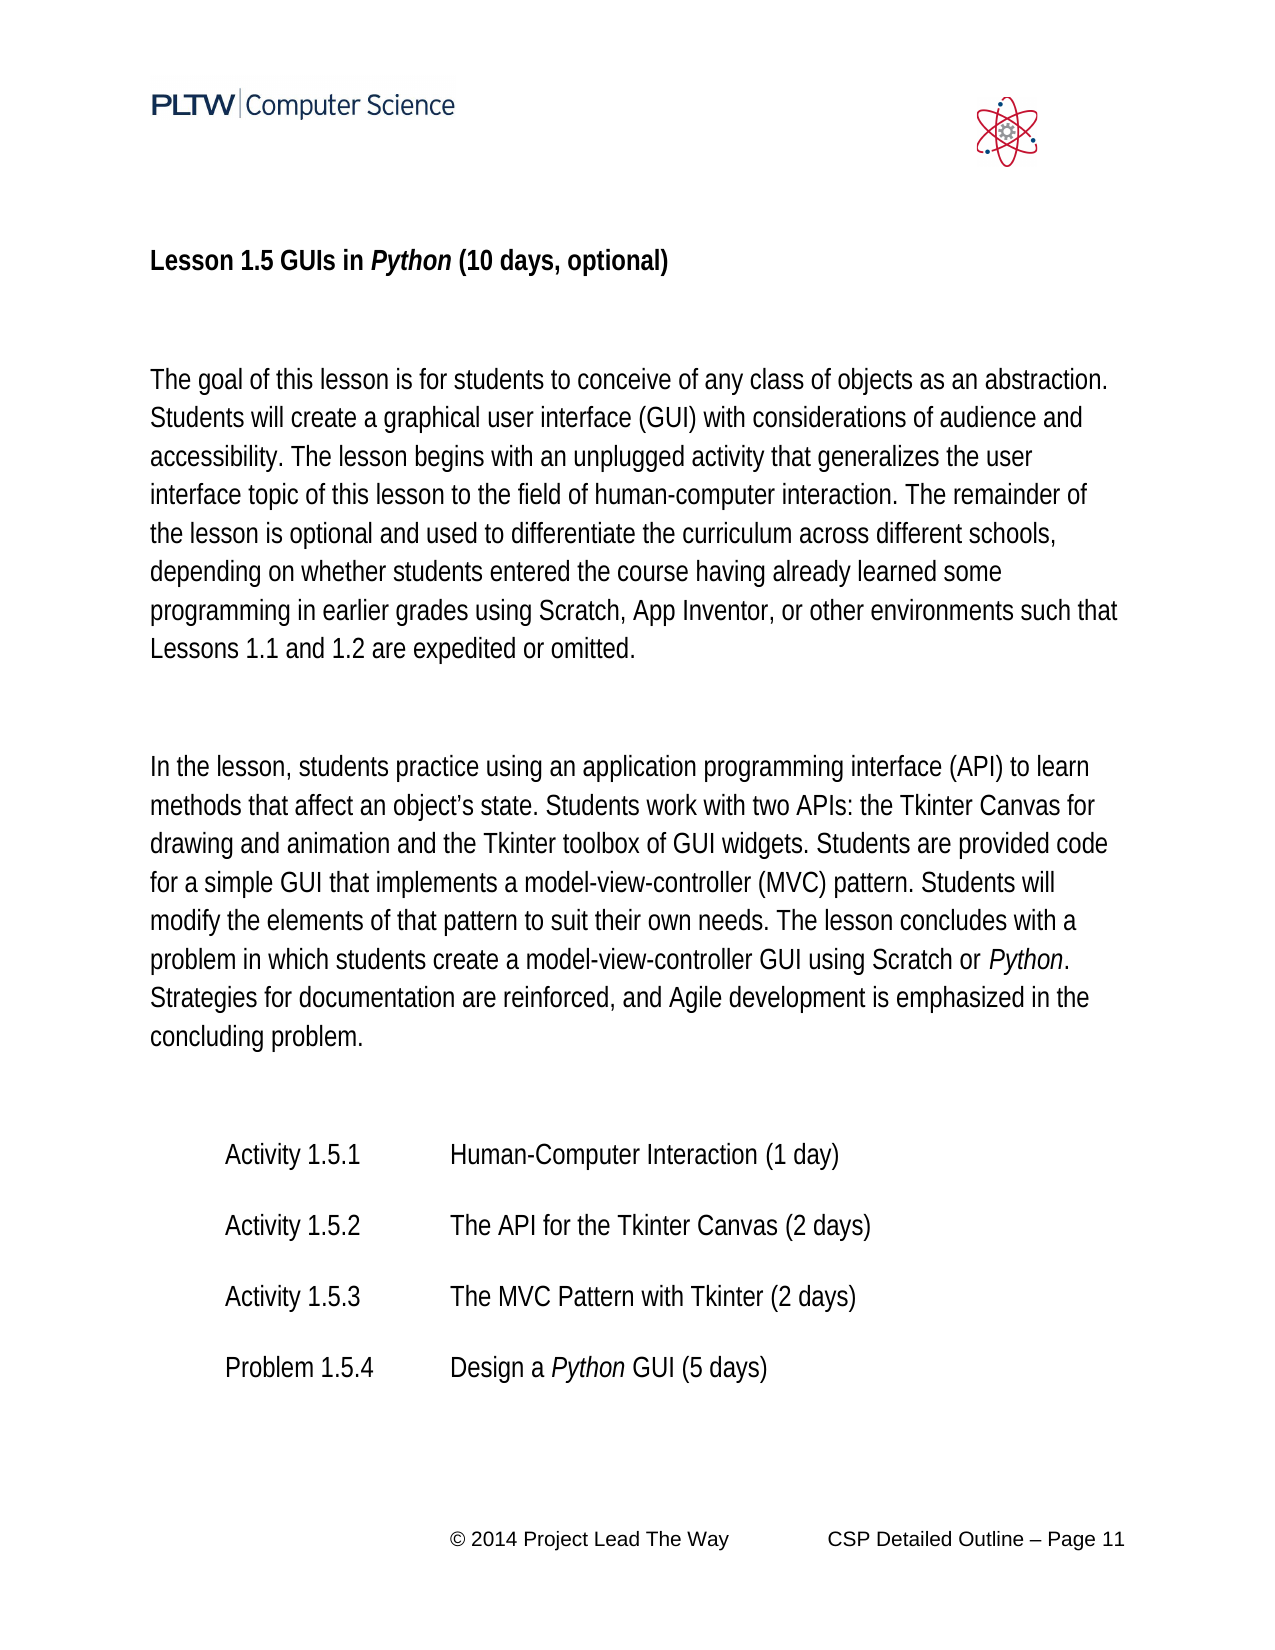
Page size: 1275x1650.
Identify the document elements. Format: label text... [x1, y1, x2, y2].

picture [976, 97, 1038, 167]
text Activity 1.5.1 Human-Computer Interaction (1 day) [225, 1137, 1125, 1171]
text Problem 1.5.4 Design a Python GUI (5 days) [225, 1350, 1125, 1383]
text Activity 1.5.2 The API for the Tkinter Canvas (2 days) [225, 1208, 1125, 1242]
text The goal of this lesson is for students to conceive of any class of objects as an abstraction. Students will create a graphical user interface (GUI) with considerations of audience and accessibility. The lesson begins with an unplugged activity that generalizes the user interface topic of this lesson to the field of human-computer interaction. The remainder of the lesson is optional and used to differentiate the curriculum across different schools, depending on whether students entered the course having already learned some programming in earlier grades using Scratch, App Inventor, or other environments such that Lessons 1.1 and 1.2 are expedited or omitted. [150, 362, 1125, 664]
text In the lesson, students practice using an application programming interface (API) to learn methods that affect an object’s state. Students work with two APIs: the Tkinter Canvas for drawing and animation and the Tkinter toolbox of GUI widgets. Students are provided code for a simple GUI that implements a model-view-controller (MVC) pattern. Students will modify the elements of that pattern to suit their own needs. The lesson concludes with a problem in which students create a model-view-controller GUI using Scratch or Python. Strategies for documentation are reinforced, and Agile development is emphasized in the concluding problem. [150, 749, 1125, 1052]
text Activity 1.5.3 The MVC Pattern with Tkinter (2 days) [225, 1279, 1125, 1312]
text Lesson 1.5 GUIs in Python (10 days, optional) [150, 243, 1125, 277]
